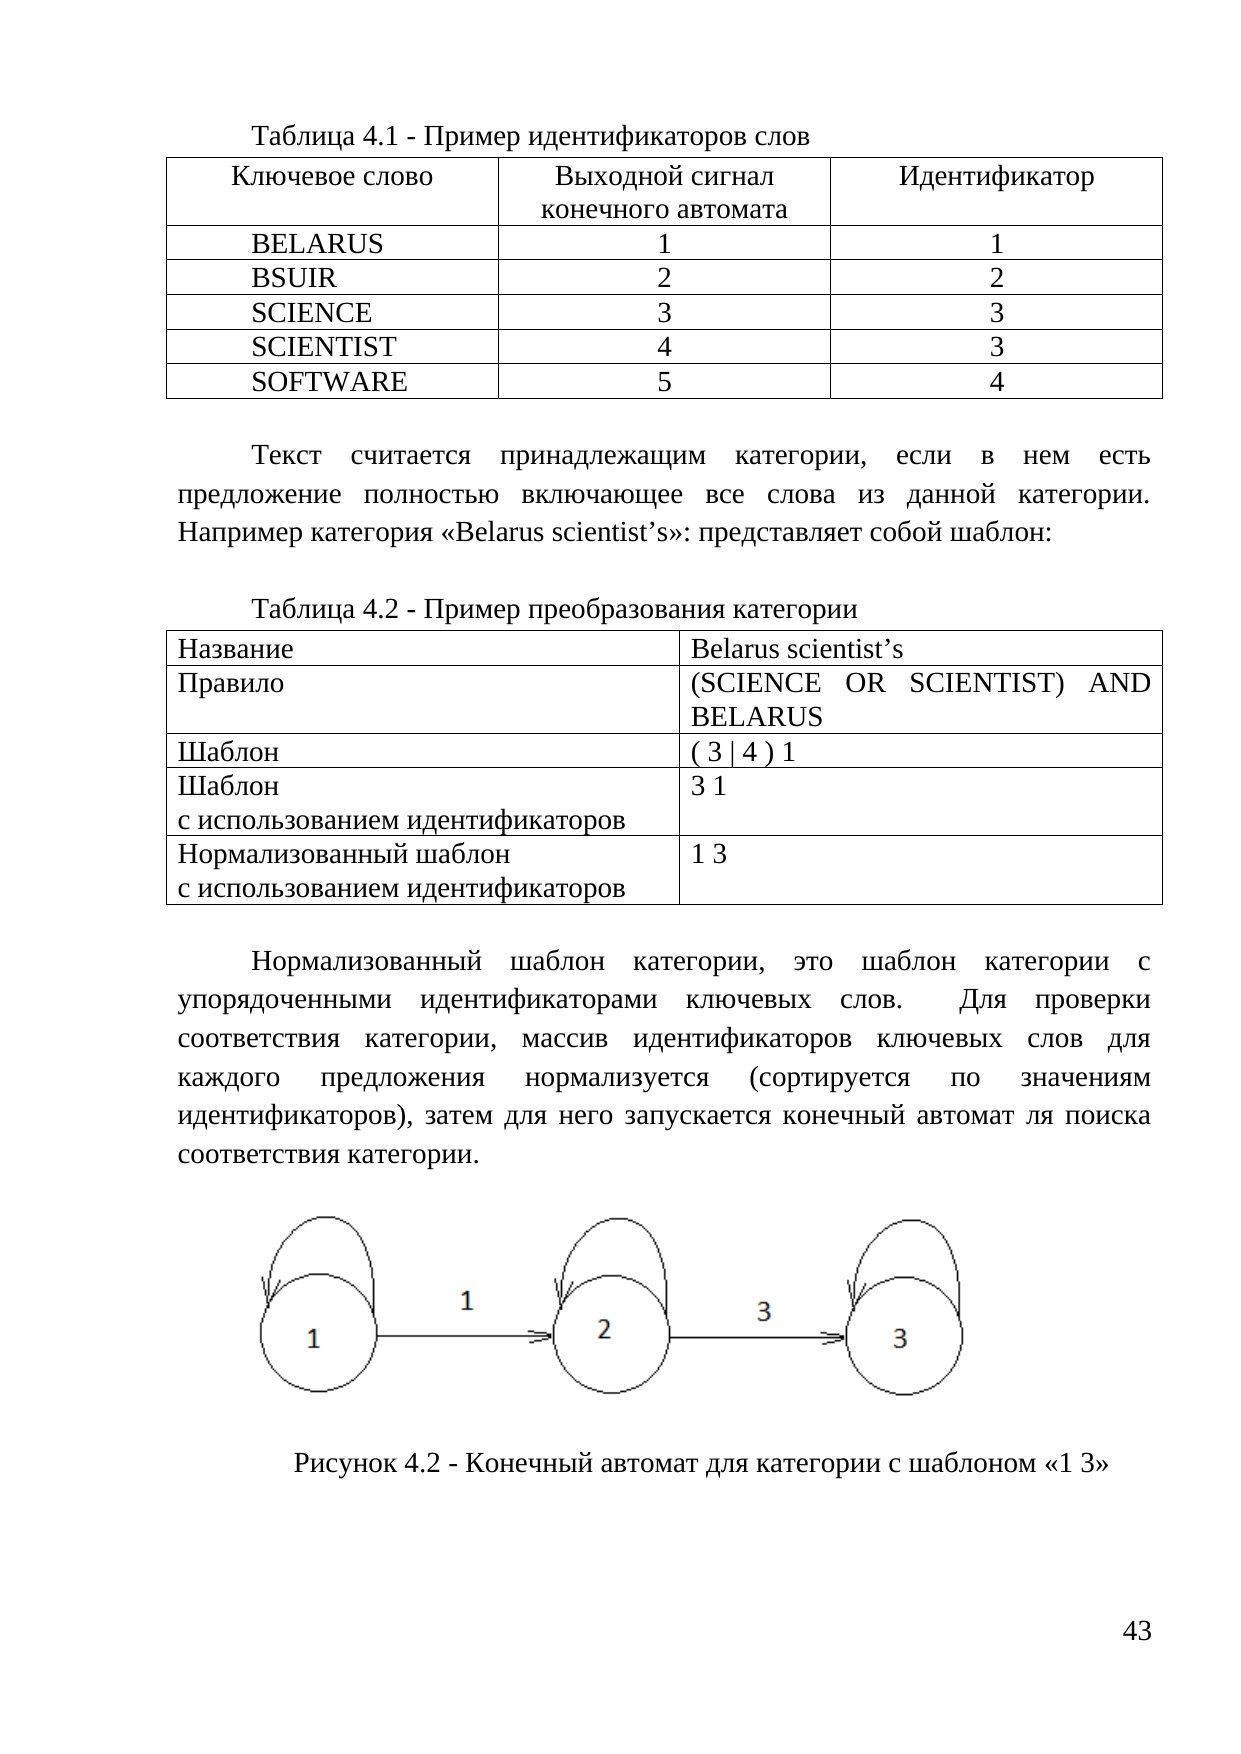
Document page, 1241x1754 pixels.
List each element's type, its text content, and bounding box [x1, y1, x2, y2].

table_cell Правило [167, 666, 679, 733]
table_cell 2 [499, 260, 830, 294]
table_cell SOFTWARE [167, 364, 498, 398]
table_cell Шаблон [167, 734, 679, 767]
table_cell Нормализованный шаблон с использованием идентификаторов [167, 836, 679, 903]
table_cell 3 [499, 295, 830, 328]
table_header Выходной сигнал конечного автомата [499, 158, 830, 225]
table_header Ключевое слово [167, 158, 498, 225]
table_cell ( 3 | 4 ) 1 [680, 734, 1162, 767]
table_cell 3 1 [680, 768, 1162, 835]
table_cell Шаблон с использованием идентификаторов [167, 768, 679, 835]
table_cell BELARUS [167, 226, 498, 259]
table_cell SCIENCE [167, 295, 498, 328]
table_header Название [167, 631, 679, 664]
text - Пример идентификаторов слов [177, 118, 1152, 152]
table_cell BSUIR [167, 260, 498, 294]
table_cell 4 [831, 364, 1162, 398]
table_cell SCIENTIST [167, 330, 498, 363]
text - Пример преобразования категории [177, 591, 1152, 625]
table_header Belarus scientist’s [680, 631, 1162, 664]
table_cell 5 [499, 364, 830, 398]
text Текст считается принадлежащим категории, если в нем есть предложение полностью включающее все слова из данной категории. Например категория «Belarus scientist’s»: представляет собой шаблон: [177, 437, 1152, 548]
text Нормализованный шаблон категории, это шаблон категории с упорядоченными идентификаторами ключевых слов. Для проверки соответствия категории, массив идентификаторов ключевых слов для каждого предложения нормализуется (сортируется по значениям идентификаторов), затем для него запускается конечный автомат ля поиска соответствия категории. [177, 943, 1152, 1169]
table_cell 1 3 [680, 836, 1162, 903]
table_cell 1 [831, 226, 1162, 259]
table_cell (SCIENCE OR SCIENTIST) AND BELARUS [680, 666, 1162, 733]
table_cell 1 [499, 226, 830, 259]
table_header Идентификатор [831, 158, 1162, 225]
table_cell 3 [831, 295, 1162, 328]
table_cell 4 [499, 330, 830, 363]
table_cell 2 [831, 260, 1162, 294]
text - Конечный автомат для категории с шаблоном «1 3» [251, 1445, 1152, 1478]
table_cell 3 [831, 330, 1162, 363]
picture [251, 1212, 979, 1402]
